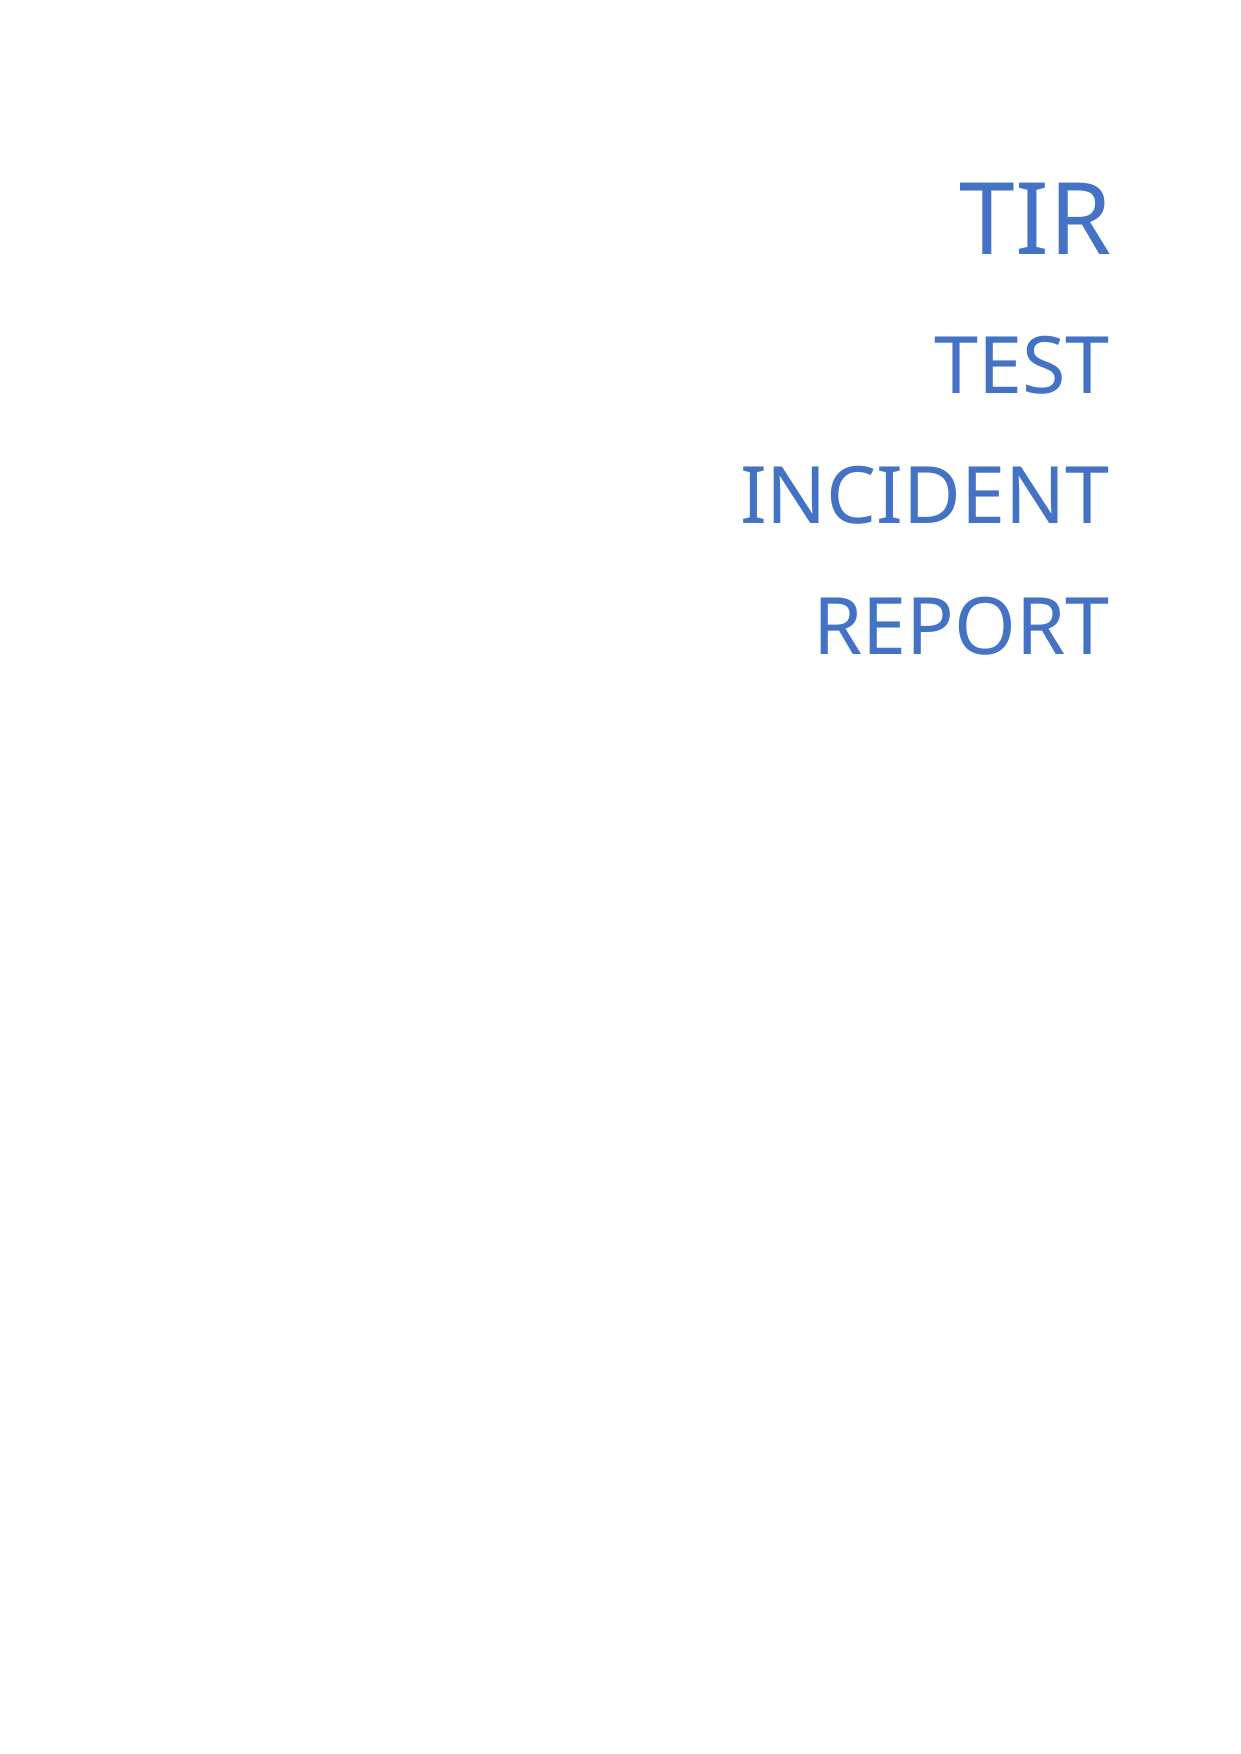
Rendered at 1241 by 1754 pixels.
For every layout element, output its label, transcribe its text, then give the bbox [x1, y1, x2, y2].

text TIR [856, 148, 1122, 284]
text TEST INCIDENT REPORT [574, 309, 1109, 677]
